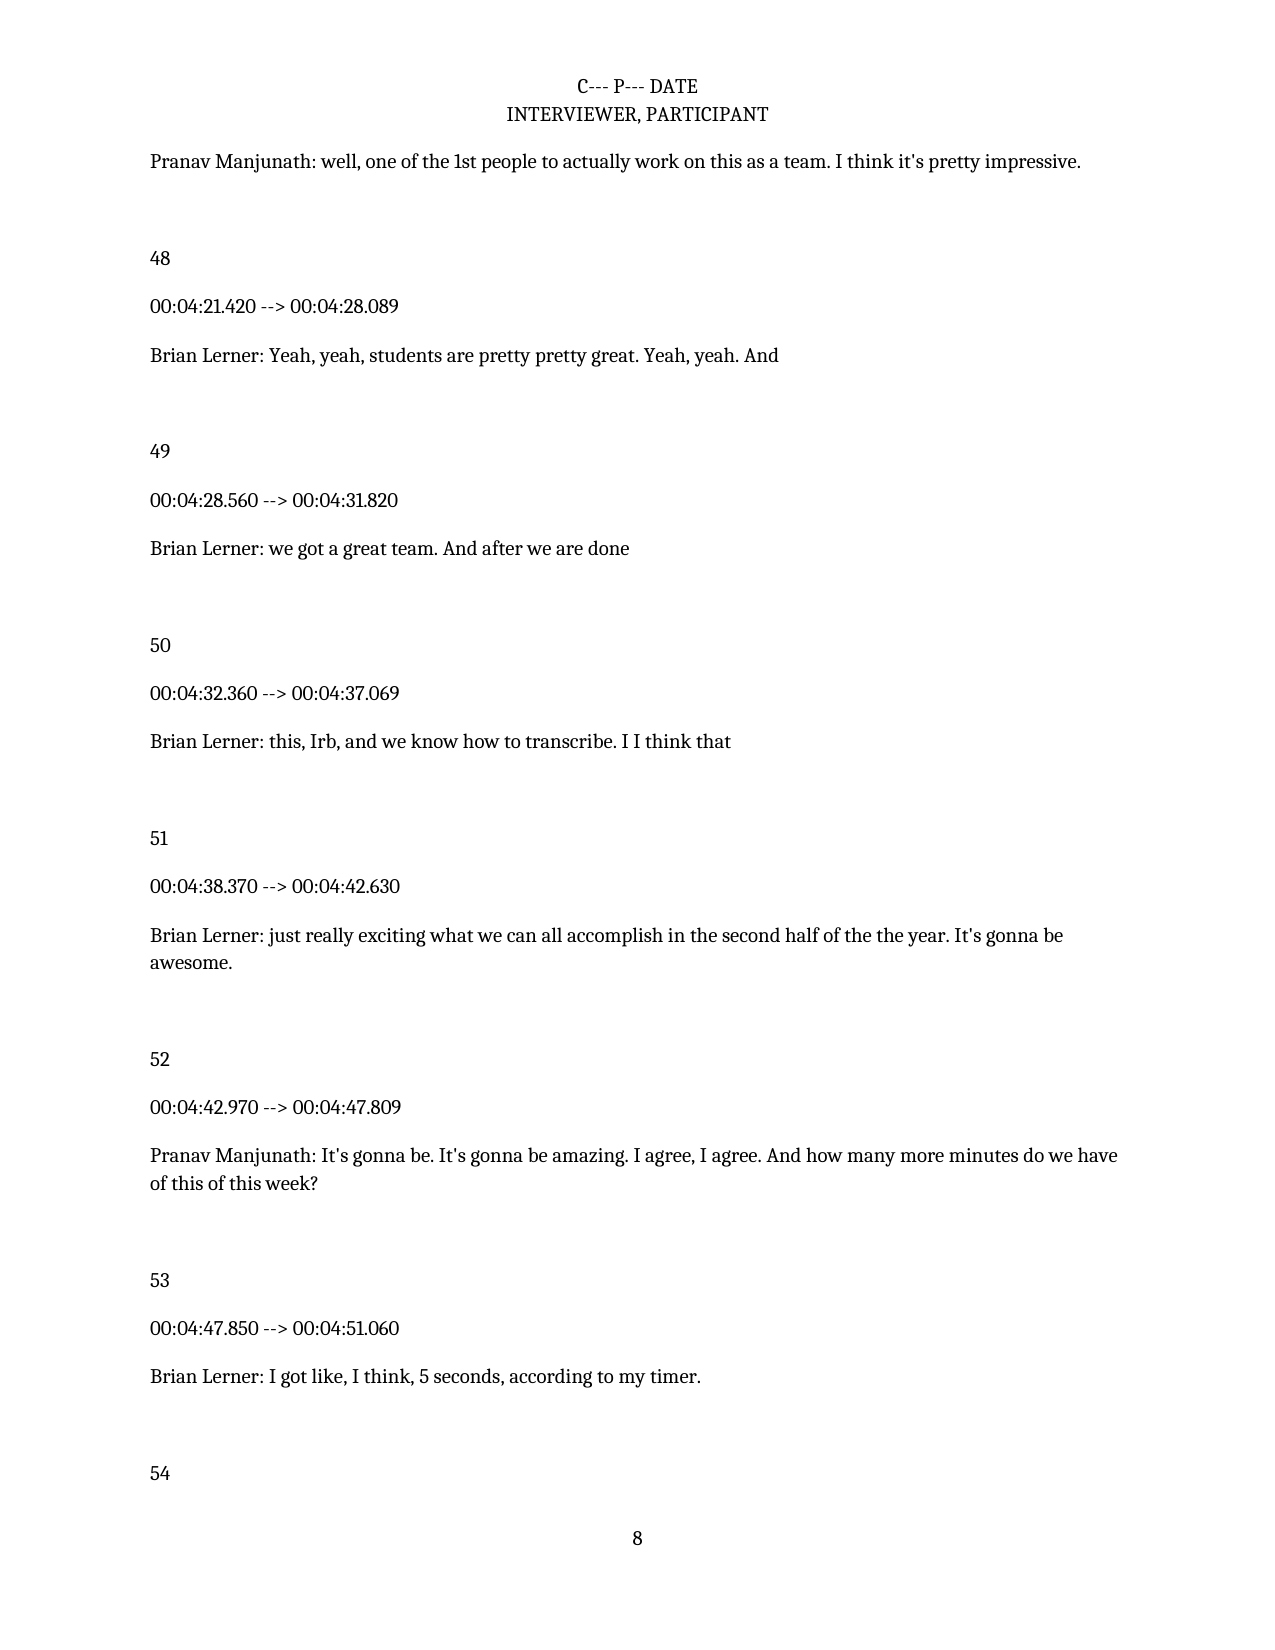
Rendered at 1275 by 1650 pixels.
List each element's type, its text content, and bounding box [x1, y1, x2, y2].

text Brian Lerner: this, Irb, and we know how to transcribe. I I think that [150, 730, 1125, 754]
text 00:04:21.420 --> 00:04:28.089 [150, 295, 1125, 319]
text 00:04:28.560 --> 00:04:31.820 [150, 488, 1125, 512]
text 53 [150, 1268, 1125, 1292]
text 00:04:38.370 --> 00:04:42.630 [150, 875, 1125, 899]
text 54 [150, 1462, 1125, 1486]
text Brian Lerner: just really exciting what we can all accomplish in the second half of the the year. It's gonna be awesome. [150, 923, 1125, 975]
text Brian Lerner: we got a great team. And after we are done [150, 537, 1125, 561]
text 50 [150, 633, 1125, 657]
text Brian Lerner: I got like, I think, 5 seconds, according to my timer. [150, 1365, 1125, 1389]
text 52 [150, 1047, 1125, 1071]
text Pranav Manjunath: well, one of the 1st people to actually work on this as a team. I think it's pretty impressive. [150, 150, 1125, 174]
text 00:04:47.850 --> 00:04:51.060 [150, 1317, 1125, 1341]
text 51 [150, 827, 1125, 851]
text 00:04:42.970 --> 00:04:47.809 [150, 1096, 1125, 1120]
text Brian Lerner: Yeah, yeah, students are pretty pretty great. Yeah, yeah. And [150, 343, 1125, 367]
text 48 [150, 247, 1125, 271]
text 49 [150, 440, 1125, 464]
text 00:04:32.360 --> 00:04:37.069 [150, 682, 1125, 706]
text Pranav Manjunath: It's gonna be. It's gonna be amazing. I agree, I agree. And how many more minutes do we have of this of this week? [150, 1144, 1125, 1196]
